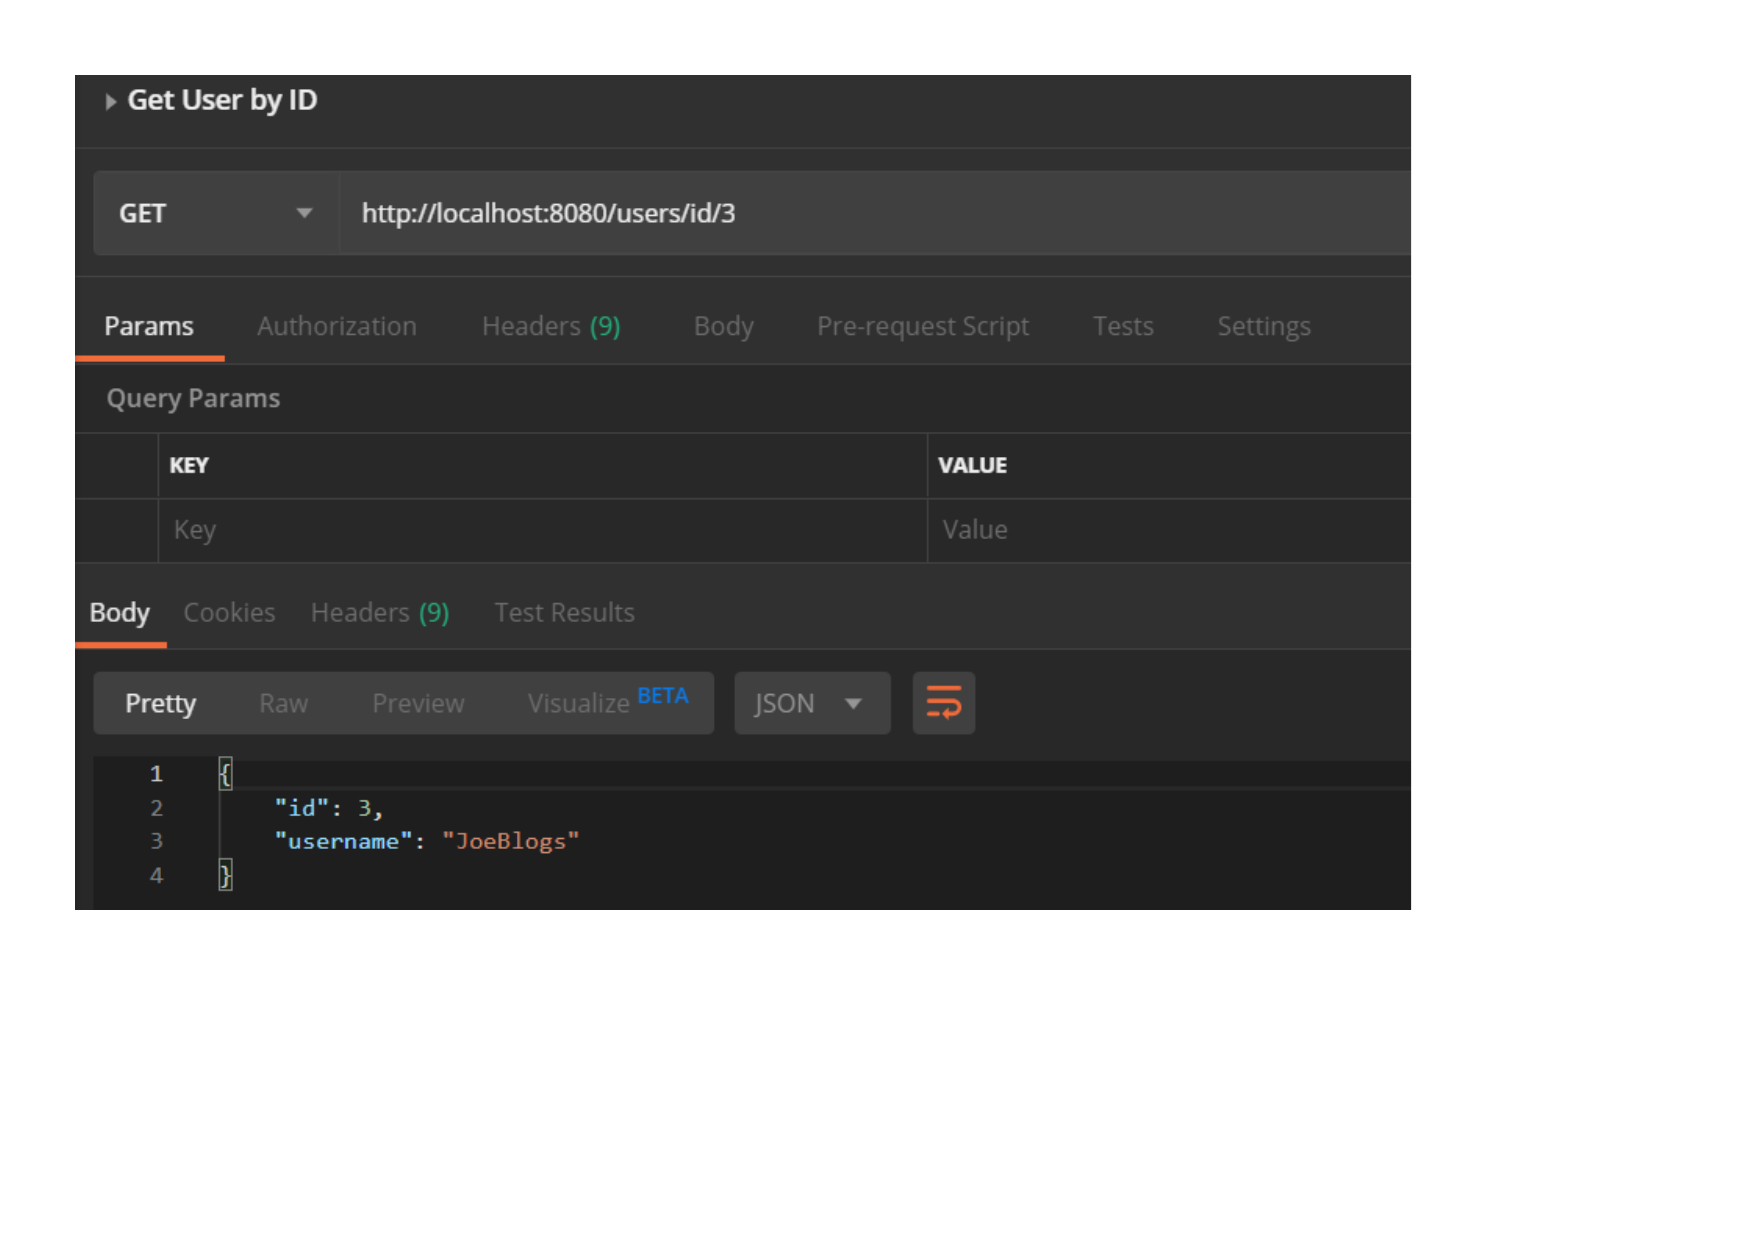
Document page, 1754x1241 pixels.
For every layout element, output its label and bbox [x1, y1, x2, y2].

picture [75, 75, 1412, 910]
